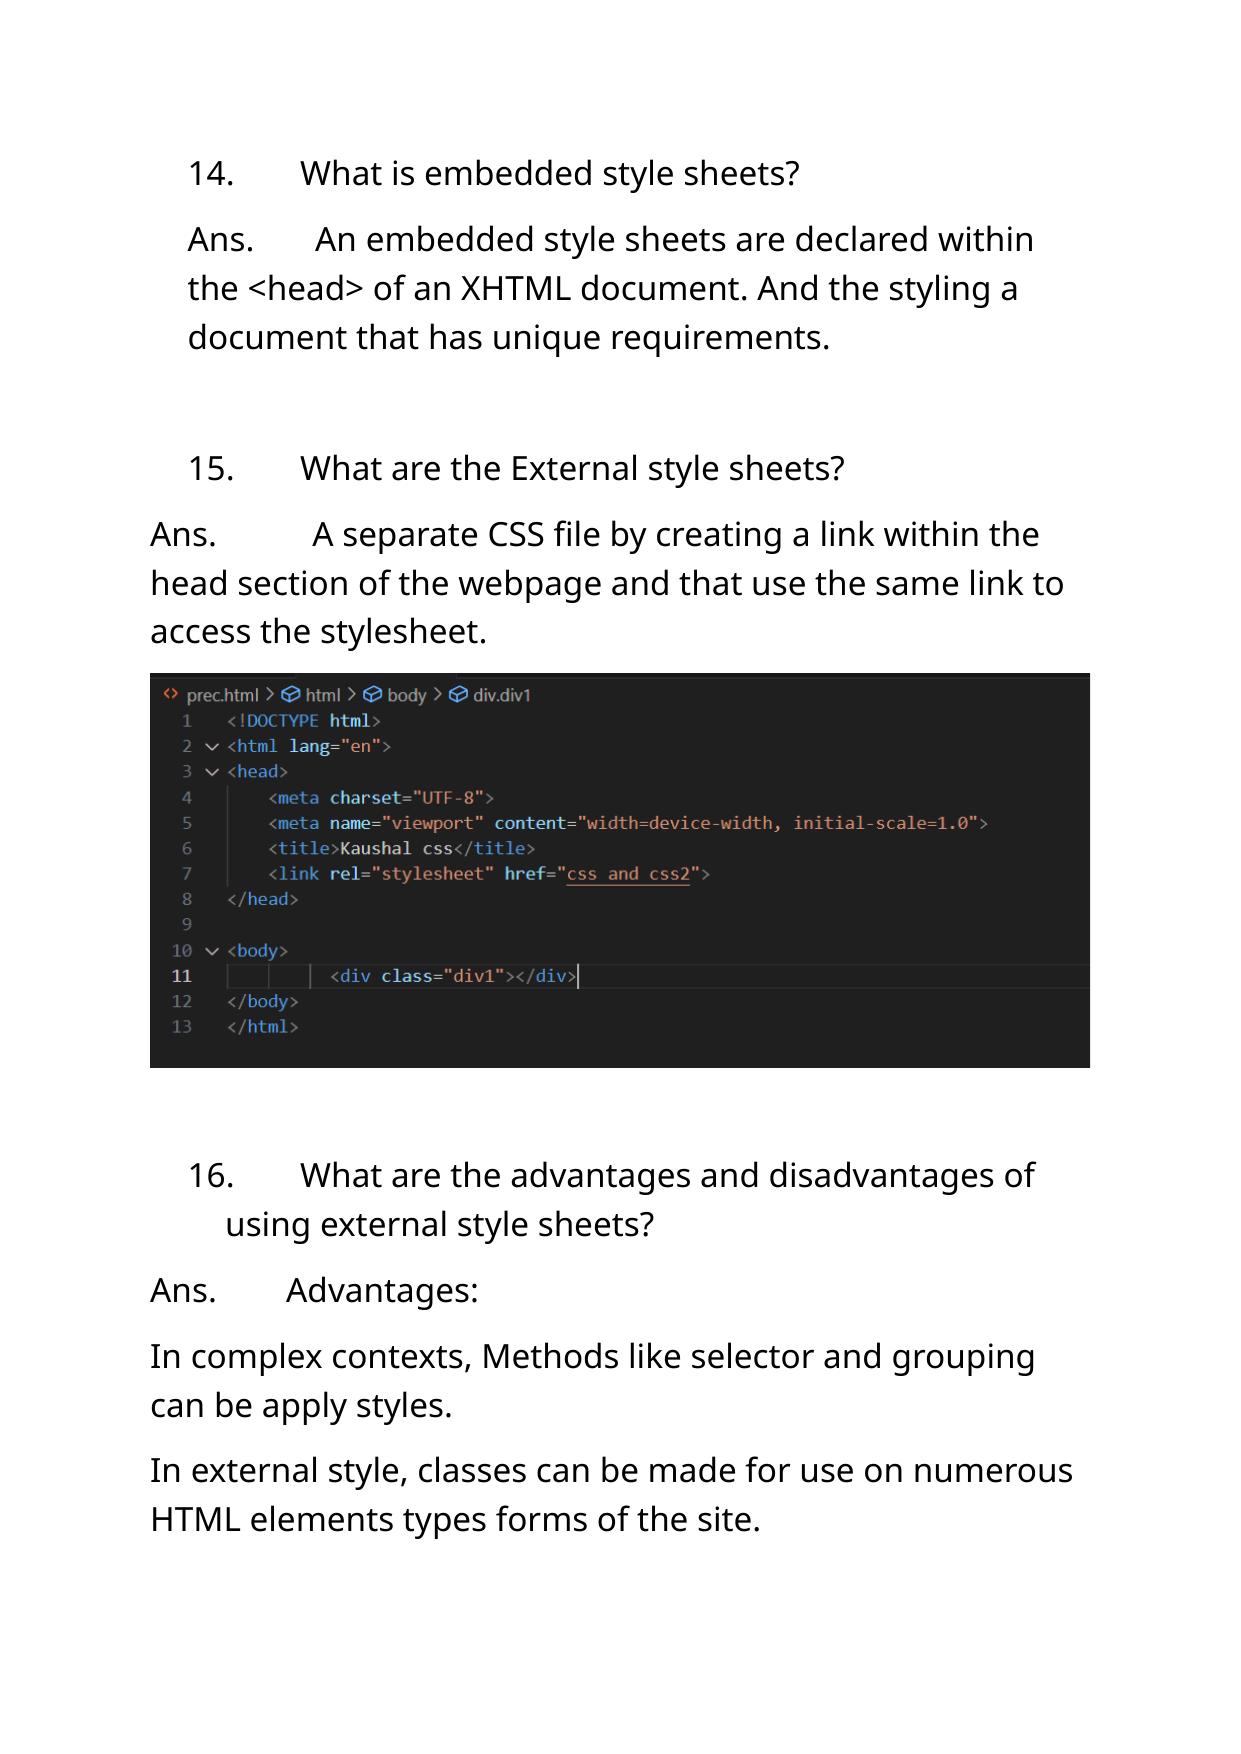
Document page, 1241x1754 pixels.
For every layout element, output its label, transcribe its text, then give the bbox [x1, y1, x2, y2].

text Ans. A separate CSS file by creating a link within the head section of the webpage and that use the same link to access the stylesheet. [150, 510, 1090, 654]
picture [150, 673, 1091, 1068]
text Ans. Advantages: [150, 1267, 1090, 1312]
text In complex contexts, Methods like selector and grouping can be apply styles. [150, 1332, 1090, 1427]
text In external style, classes can be made for use on numerous HTML elements types forms of the site. [150, 1447, 1090, 1541]
list What are the External style sheets? [187, 445, 1090, 490]
list What is embedded style sheets? [187, 150, 1090, 195]
list What are the advantages and disadvantages of using external style sheets? [187, 1152, 1090, 1247]
text Ans. An embedded style sheets are declared within the <head> of an XHTML document. And the styling a document that has unique requirements. [187, 216, 1090, 359]
